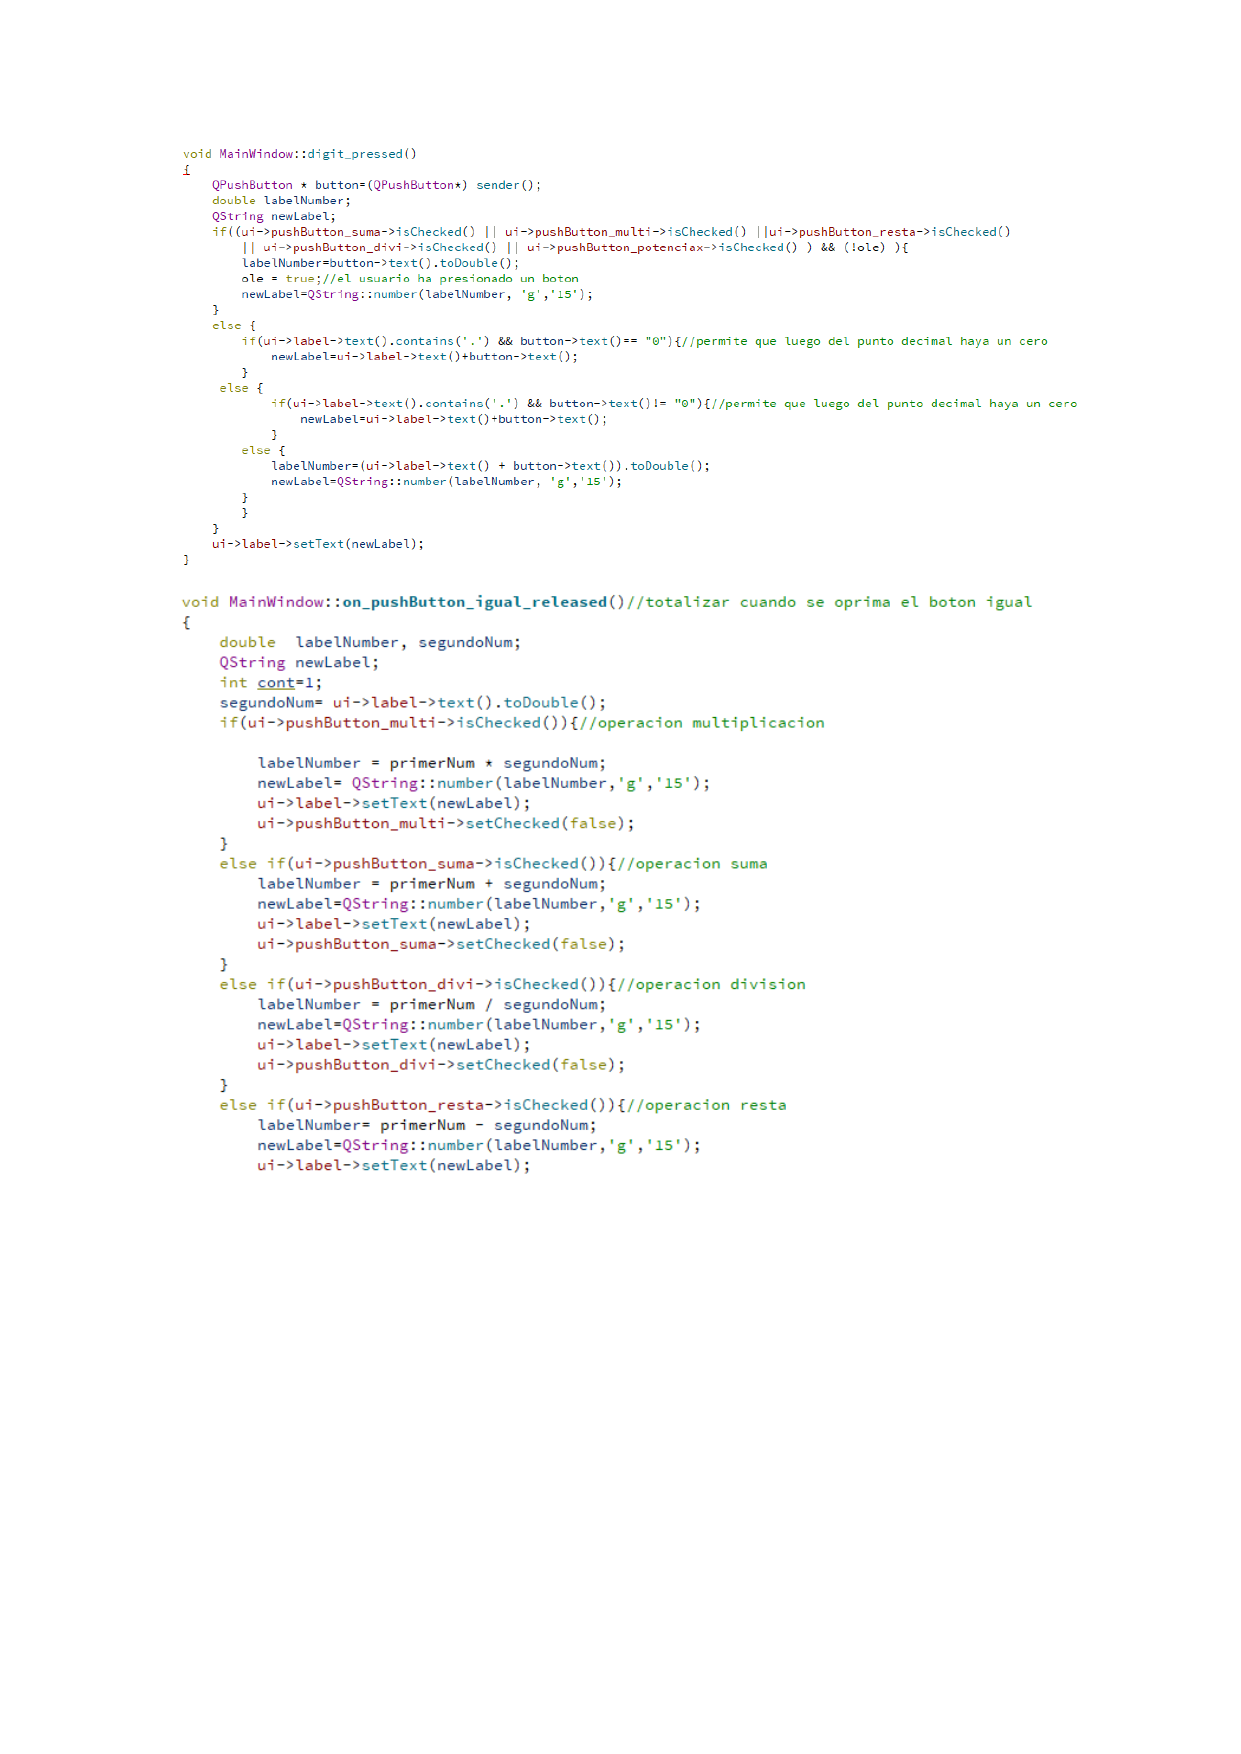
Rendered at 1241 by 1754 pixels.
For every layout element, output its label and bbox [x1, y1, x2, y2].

picture [177, 588, 1098, 1175]
picture [177, 147, 1098, 572]
